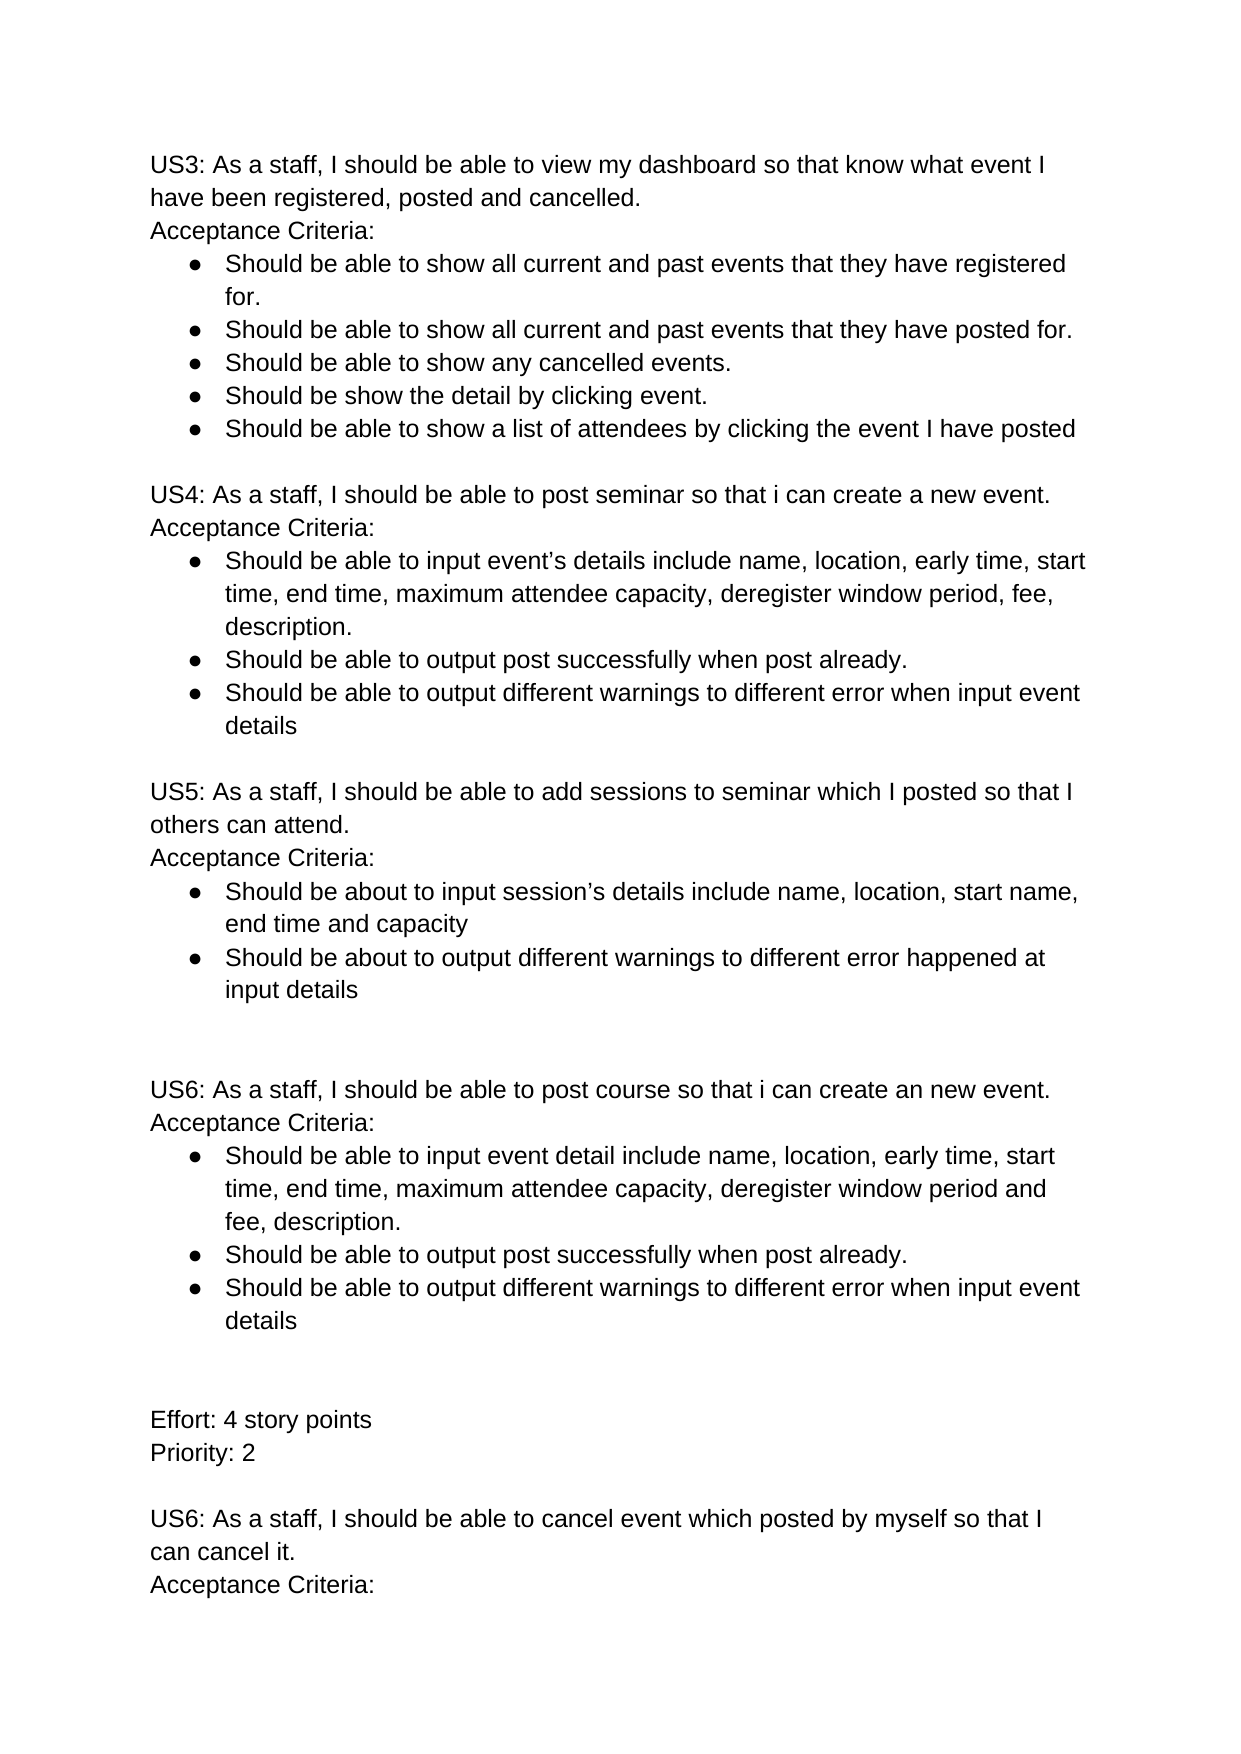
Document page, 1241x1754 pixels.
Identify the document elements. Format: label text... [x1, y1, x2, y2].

list Should be about to input session’s details include name, location, start name, end time and capacity [187, 876, 1090, 938]
list Should be able to output post successfully when post already. [187, 1240, 1090, 1268]
text Acceptance Criteria: [150, 216, 1090, 245]
text Acceptance Criteria: [150, 1570, 1090, 1599]
list Should be able to show all current and past events that they have registered for. [187, 249, 1090, 311]
text US5: As a staff, I should be able to add sessions to seminar which I posted so that I others can attend. [150, 777, 1090, 839]
text Acceptance Criteria: [150, 513, 1090, 542]
list Should be able to output different warnings to different error when input event details [187, 1273, 1090, 1334]
list Should be about to output different warnings to different error happened at input details [187, 942, 1090, 1004]
text Priority: 2 [150, 1438, 1090, 1467]
list Should be able to show all current and past events that they have posted for. [187, 315, 1090, 344]
list Should be able to output post successfully when post already. [187, 645, 1090, 674]
text US3: As a staff, I should be able to view my dashboard so that know what event I have been registered, posted and cancelled. [150, 150, 1090, 212]
list Should be able to input event detail include name, location, early time, start time, end time, maximum attendee capacity, deregister window period and fee, description. [187, 1141, 1090, 1235]
list Should be able to show a list of attendees by clicking the event I have posted [187, 414, 1090, 443]
list Should be able to input event’s details include name, location, early time, start time, end time, maximum attendee capacity, deregister window period, fee, description. [187, 546, 1090, 641]
text US6: As a staff, I should be able to post course so that i can create an new event. [150, 1074, 1090, 1103]
text Acceptance Criteria: [150, 1108, 1090, 1136]
list Should be show the detail by clicking event. [187, 381, 1090, 410]
list Should be able to show any cancelled events. [187, 348, 1090, 377]
list Should be able to output different warnings to different error when input event details [187, 678, 1090, 740]
text US4: As a staff, I should be able to post seminar so that i can create a new event. [150, 480, 1090, 509]
text Acceptance Criteria: [150, 843, 1090, 872]
text Effort: 4 story points [150, 1405, 1090, 1433]
text US6: As a staff, I should be able to cancel event which posted by myself so that I can cancel it. [150, 1504, 1090, 1566]
